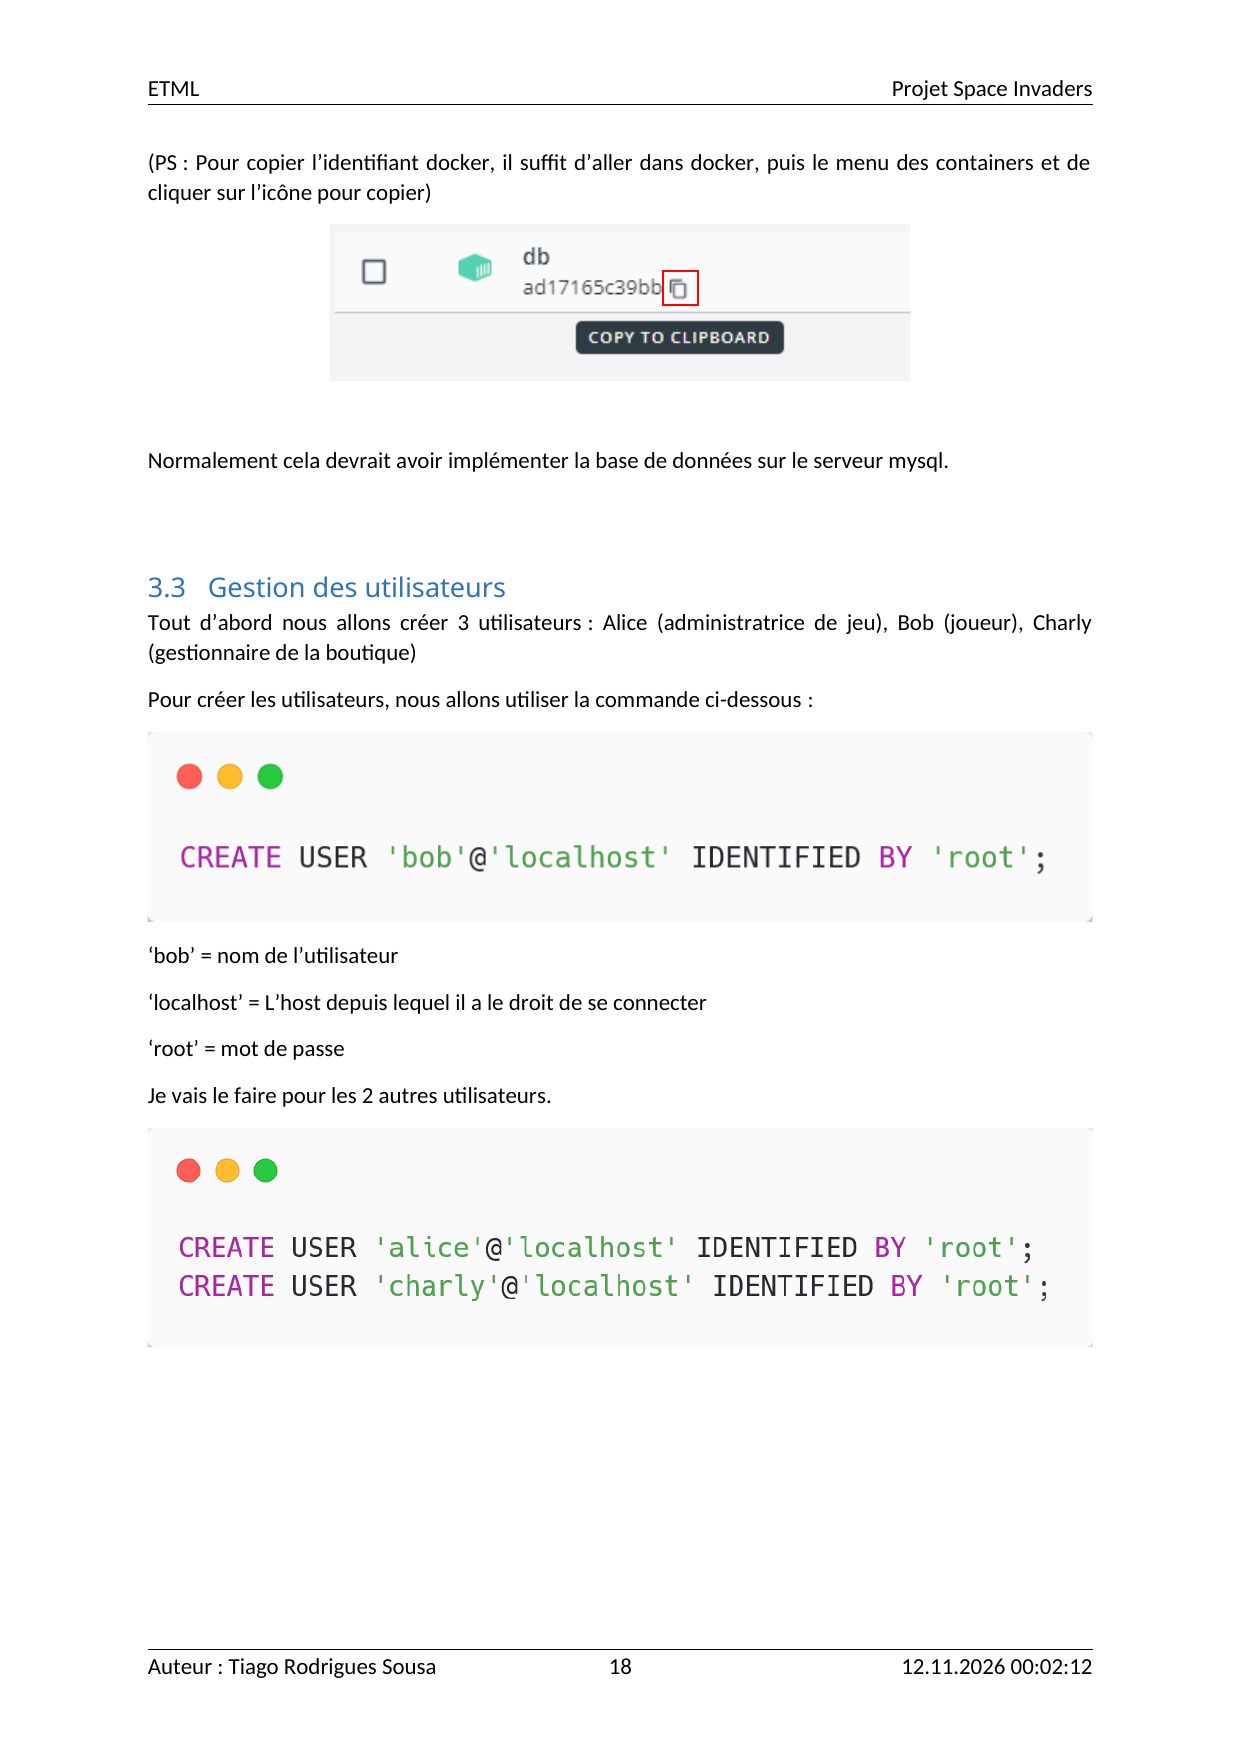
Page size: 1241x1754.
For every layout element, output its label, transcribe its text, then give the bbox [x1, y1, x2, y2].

text ‘localhost’ = L’host depuis lequel il a le droit de se connecter [148, 988, 1093, 1016]
text Pour créer les utilisateurs, nous allons utiliser la commande ci-dessous : [148, 685, 1093, 713]
picture [329, 224, 911, 381]
text Tout d’abord nous allons créer 3 utilisateurs : Alice (administratrice de jeu), Bob (joueur), Charly (gestionnaire de la boutique) [148, 608, 1093, 666]
text ‘root’ = mot de passe [148, 1034, 1093, 1063]
text Je vais le faire pour les 2 autres utilisateurs. [148, 1081, 1093, 1109]
picture [147, 732, 1093, 922]
text (PS : Pour copier l’identifiant docker, il suffit d’aller dans docker, puis le menu des containers et de cliquer sur l’icône pour copier) [148, 148, 1093, 206]
picture [147, 1128, 1093, 1347]
subtitle Gestion des utilisateurs [148, 568, 1093, 605]
text Normalement cela devrait avoir implémenter la base de données sur le serveur mysql. [148, 447, 1093, 475]
text ‘bob’ = nom de l’utilisateur [148, 941, 1093, 969]
